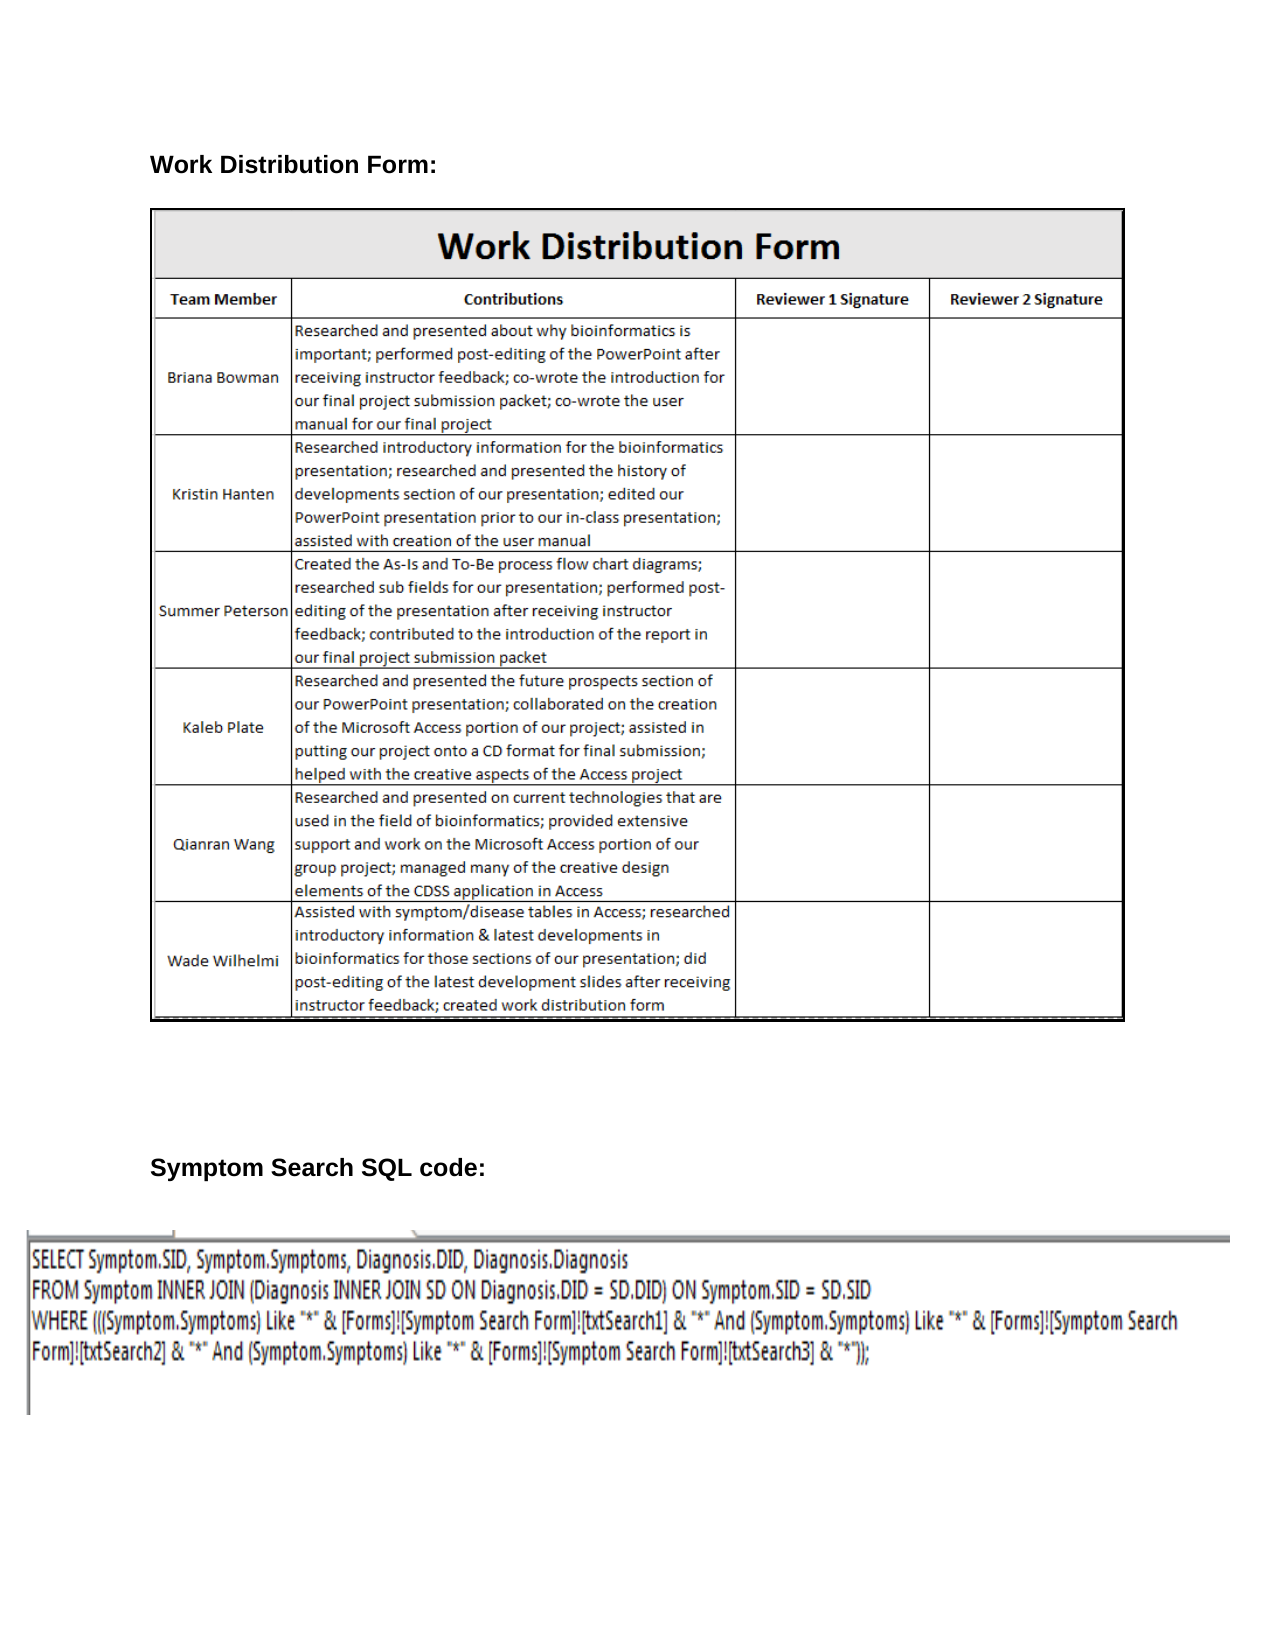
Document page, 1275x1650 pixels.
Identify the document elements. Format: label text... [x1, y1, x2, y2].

text Work Distribution Form: [150, 150, 1125, 179]
picture [26, 1230, 1230, 1415]
picture [152, 210, 1123, 1019]
text Symptom Search SQL code: [150, 1153, 1125, 1182]
